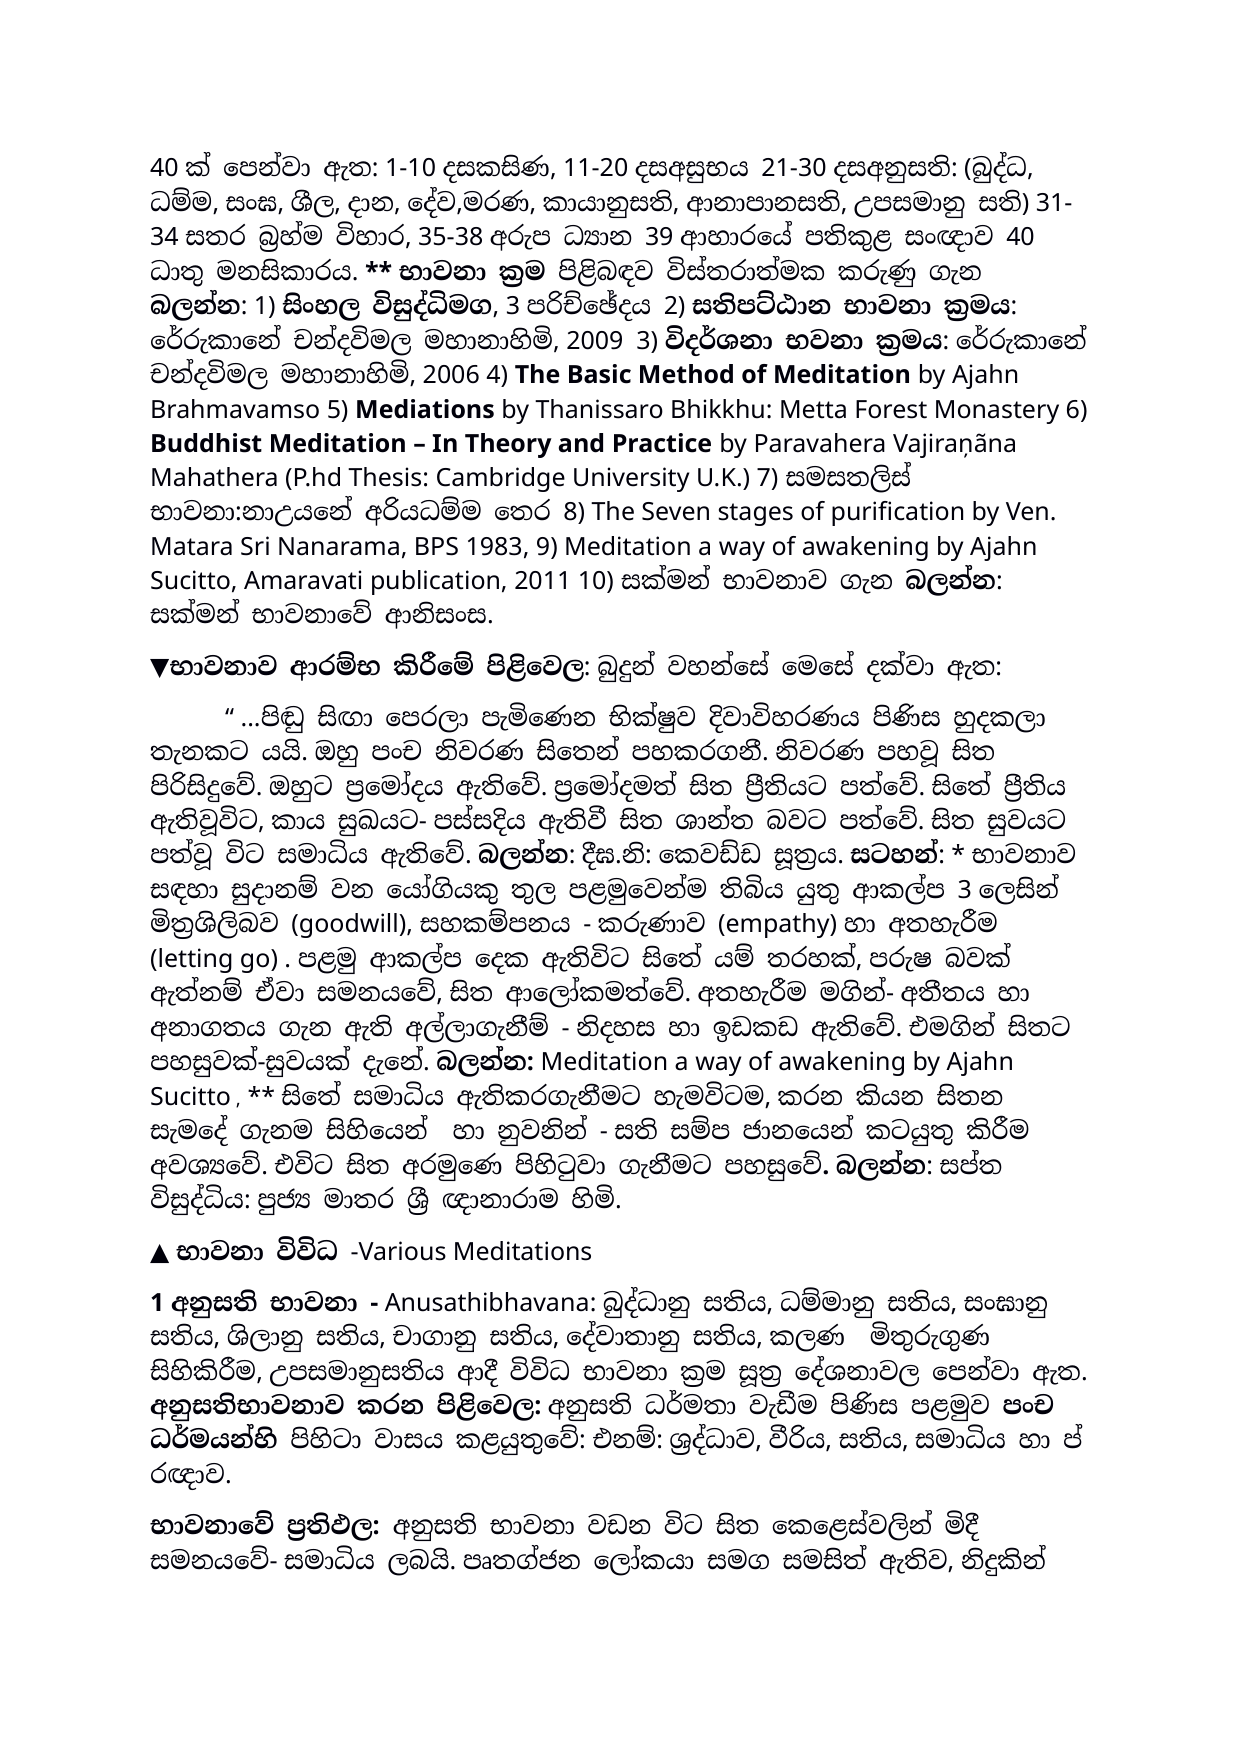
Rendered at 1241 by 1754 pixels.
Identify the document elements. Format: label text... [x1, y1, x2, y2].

text ▼භාවනාව ආරම්භ කිරීමේ පිළිවෙල: බුදුන් වහන්සේ මෙසේ දක්වා ඇත: [150, 648, 1090, 683]
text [150, 1508, 1090, 1577]
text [150, 150, 1090, 631]
text ▲ භාවනා විවිධ -Various Meditations [150, 1233, 1090, 1268]
text “ ...පිඬු සිඟා පෙරලා පැමිණෙන භික්ෂුව දිවාවිහරණය පිණිස හුදකලා තැනකට යයි. ඔහු පංච නිවරණ සිතෙන් පහකරගනී. නිවරණ පහවූ සිත පිරිසිදුවේ. ඔහුට ප්‍රමෝදය ඇතිවේ. ප්‍රමෝදමත් සිත ප්‍රීතියට පත්වේ. සිතේ ප්‍රීතිය ඇතිවූවිට, කාය සුඛයට- පස්සදිය ඇතිවී සිත ශාන්ත බවට පත්වේ. සිත සුවයට පත්වූ විට සමාධිය ඇතිවේ. බලන්න: දීඝ.නි: කෙවඩ්ඩ සූත්‍රය. සටහන්: * භාවනාව සඳහා සුදානම් වන යෝගියකු තුල පළමුවෙන්ම තිබිය යුතු ආකල්ප 3 ලෙසින් මිත්‍රශිලිබව (goodwill), සහකම්පනය - කරුණාව (empathy) හා අතහැරීම (letting go) . පළමු ආකල්ප දෙක ඇතිවිට සිතේ යම් තරහක්, පරුෂ බවක් ඇත්නම් ඒවා සමනයවේ, සිත ආලෝකමත්වේ. අතහැරීම මගින්- අතීතය හා අනාගතය ගැන ඇති අල්ලාගැනීම් - නිදහස හා ඉඩකඩ ඇතිවේ. එමගින් සිතට පහසුවක්-සුවයක් දැනේ. බලන්න: Meditation a way of awakening by Ajahn Sucitto , ** සිතේ සමාධිය ඇතිකරගැනීමට හැමවිටම, කරන කියන සිතන සැමදේ ගැනම සිහියෙන් හා නුවනින් - සති සම්ප ජානයෙන් කටයුතු කිරීම අවශ්‍යවේ. එවිට සිත අරමුණෙ පිහිටුවා ගැනීමට පහසුවේ. බලන්න: සප්ත විසුද්ධිය: පුජ්‍ය මාතර ශ්‍රී ඥානාරාම හිමි. [150, 699, 1090, 1216]
text 1 අනුසති භාවනා - Anusathibhavana: බුද්ධානු සතිය, ධම්මානු සතිය, සංඝානු සතිය, ශිලානු සතිය, චාගානු සතිය, දේවාතානු සතිය, කලණ මිතුරුගුණ සිහිකිරීම, උපසමානුසතිය ආදී විවිධ භාවනා ක්‍රම සූත්‍ර දේශනාවල පෙන්වා ඇත. අනුසතිභාවනාව කරන පිළිවෙල: අනුසති ධර්මතා වැඩීම පිණිස පළමුව පංච ධර්මයන්හි පිහිටා වාසය කළයුතුවේ: එනම්: ශ්‍රද්ධාව, වීරිය, සතිය, සමාධිය හා ප්‍රඥාව. [150, 1284, 1090, 1491]
